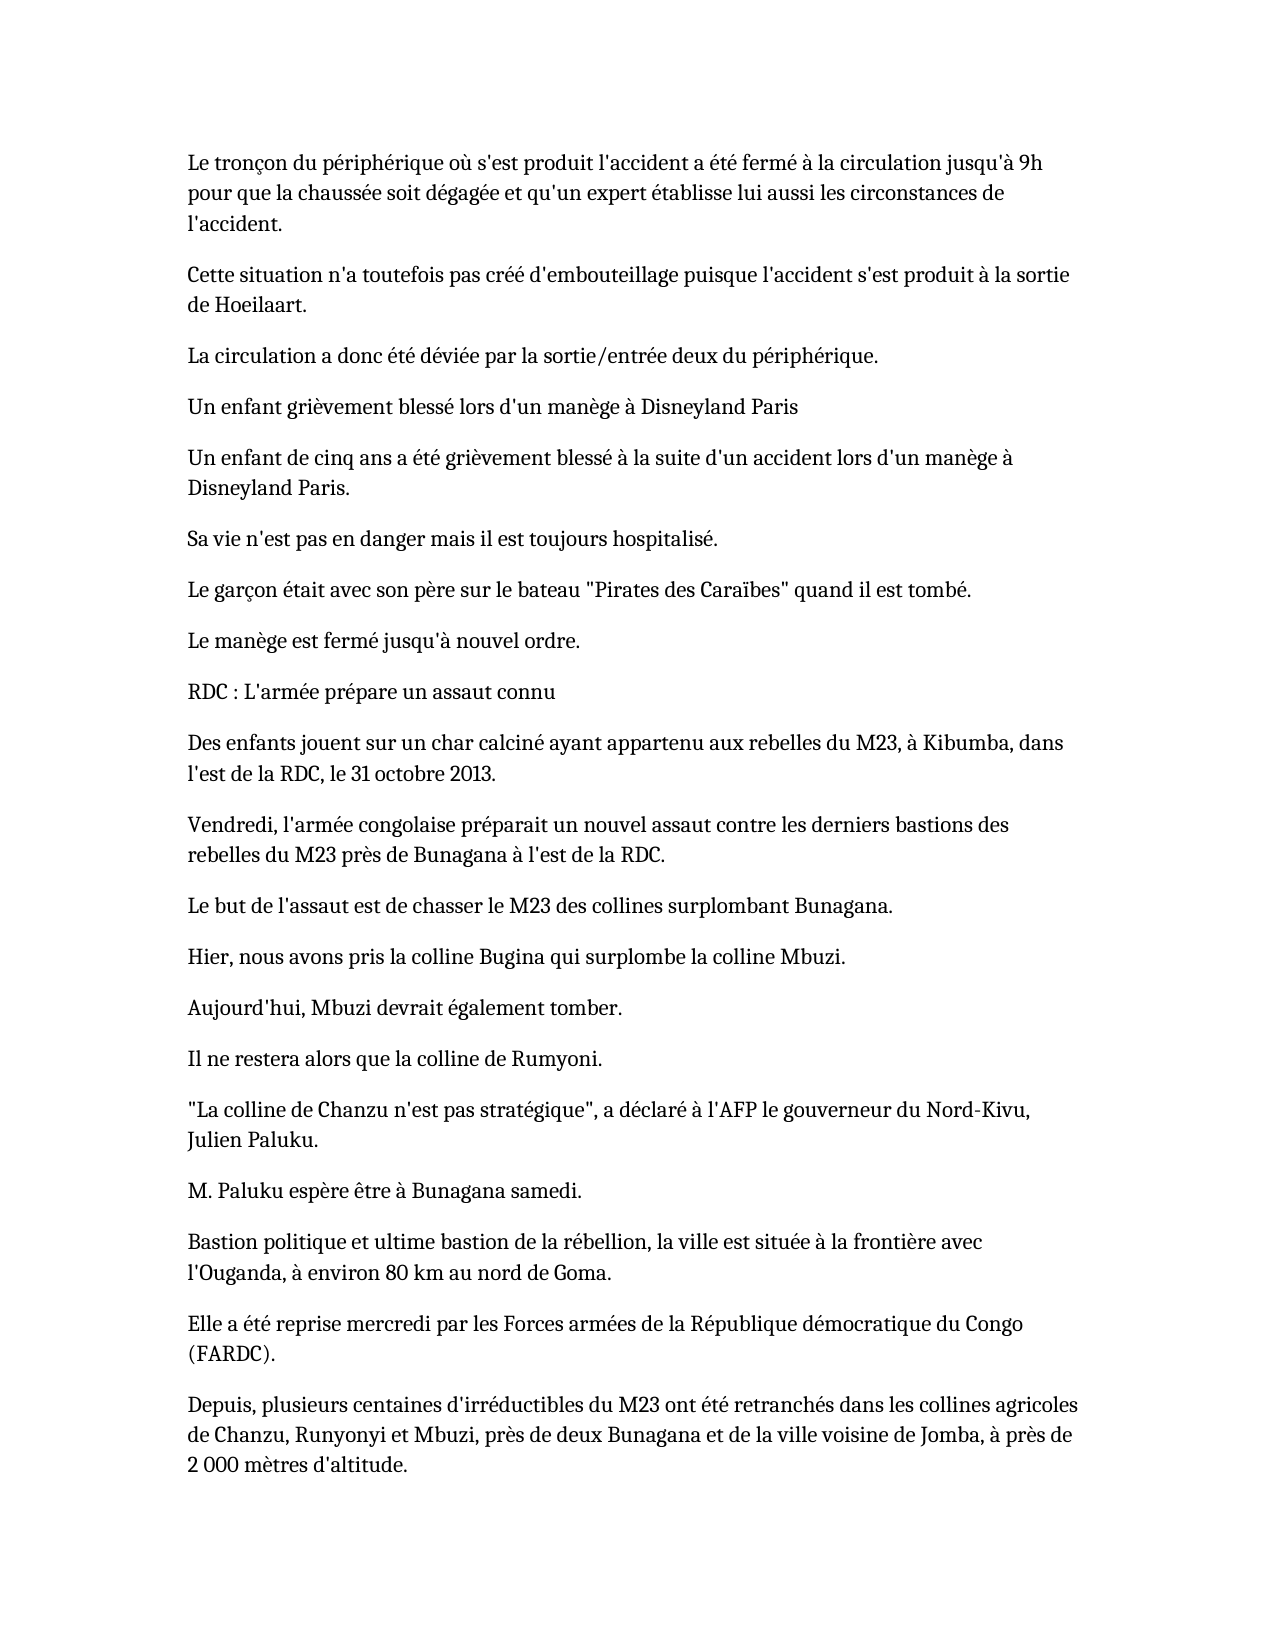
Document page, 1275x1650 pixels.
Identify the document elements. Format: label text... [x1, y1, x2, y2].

text La circulation a donc été déviée par la sortie/entrée deux du périphérique. [187, 343, 1087, 369]
text Aujourd'hui, Mbuzi devrait également tomber. [187, 995, 1087, 1021]
text Le garçon était avec son père sur le bateau "Pirates des Caraïbes" quand il est tombé. [187, 577, 1087, 603]
text Cette situation n'a toutefois pas créé d'embouteillage puisque l'accident s'est produit à la sortie de Hoeilaart. [187, 261, 1087, 318]
text Depuis, plusieurs centaines d'irréductibles du M23 ont été retranchés dans les collines agricoles de Chanzu, Runyonyi et Mbuzi, près de deux Bunagana et de la ville voisine de Jomba, à près de 2 000 mètres d'altitude. [187, 1392, 1087, 1478]
text Bastion politique et ultime bastion de la rébellion, la ville est située à la frontière avec l'Ouganda, à environ 80 km au nord de Goma. [187, 1229, 1087, 1286]
text RDC : L'armée prépare un assaut connu [187, 679, 1087, 706]
text Hier, nous avons pris la colline Bugina qui surplombe la colline Mbuzi. [187, 944, 1087, 970]
text Un enfant grièvement blessé lors d'un manège à Disneyland Paris [187, 394, 1087, 420]
text Il ne restera alors que la colline de Rumyoni. [187, 1046, 1087, 1072]
text M. Paluku espère être à Bunagana samedi. [187, 1178, 1087, 1204]
text "La colline de Chanzu n'est pas stratégique", a déclaré à l'AFP le gouverneur du Nord-Kivu, Julien Paluku. [187, 1097, 1087, 1153]
text Elle a été reprise mercredi par les Forces armées de la République démocratique du Congo (FARDC). [187, 1310, 1087, 1367]
text Sa vie n'est pas en danger mais il est toujours hospitalisé. [187, 526, 1087, 552]
text Le tronçon du périphérique où s'est produit l'accident a été fermé à la circulation jusqu'à 9h pour que la chaussée soit dégagée et qu'un expert établisse lui aussi les circonstances de l'accident. [187, 150, 1087, 237]
text Vendredi, l'armée congolaise préparait un nouvel assaut contre les derniers bastions des rebelles du M23 près de Bunagana à l'est de la RDC. [187, 811, 1087, 868]
text Le manège est fermé jusqu'à nouvel ordre. [187, 628, 1087, 654]
text Le but de l'assaut est de chasser le M23 des collines surplombant Bunagana. [187, 893, 1087, 919]
text Un enfant de cinq ans a été grièvement blessé à la suite d'un accident lors d'un manège à Disneyland Paris. [187, 445, 1087, 501]
text Des enfants jouent sur un char calciné ayant appartenu aux rebelles du M23, à Kibumba, dans l'est de la RDC, le 31 octobre 2013. [187, 730, 1087, 787]
